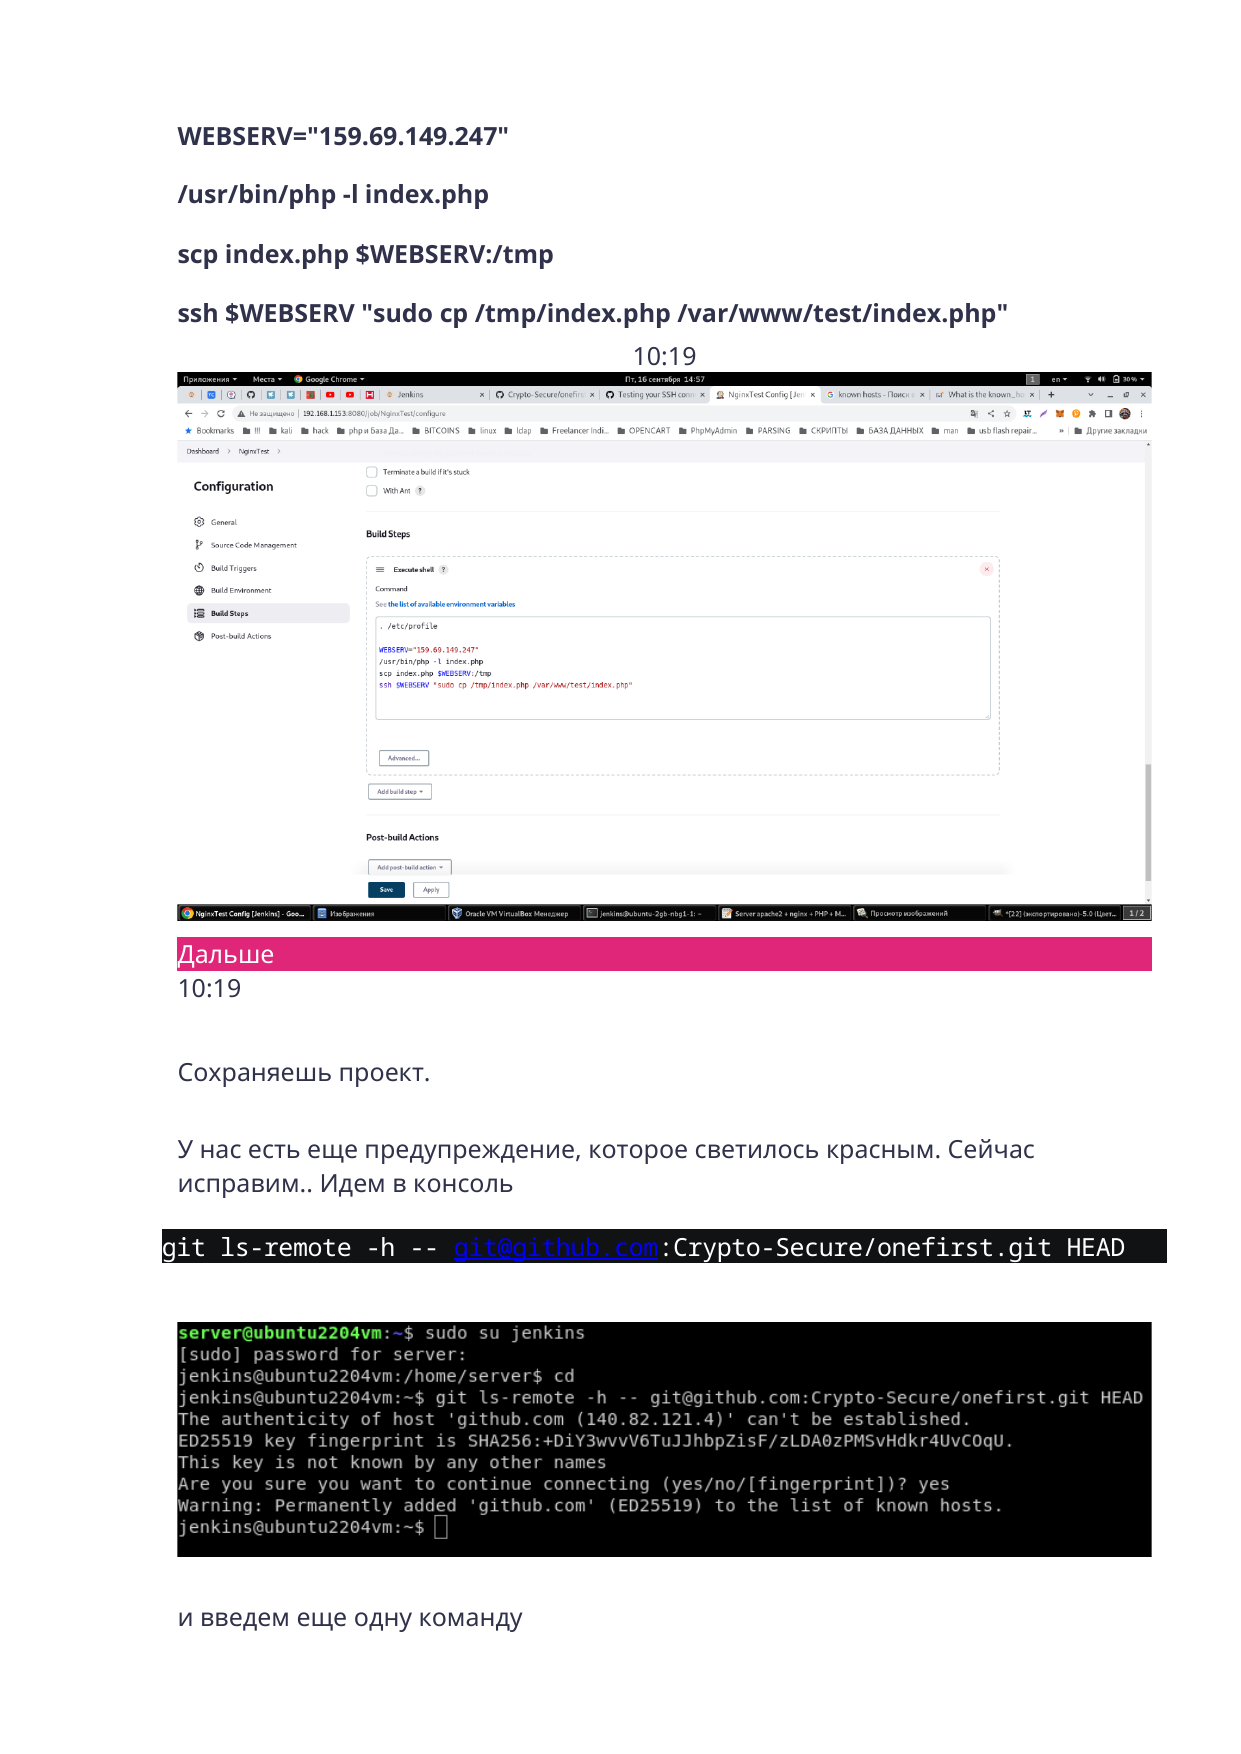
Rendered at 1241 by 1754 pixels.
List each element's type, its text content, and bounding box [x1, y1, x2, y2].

text и введем еще одну команду [177, 1599, 1152, 1634]
text ssh $WEBSERV "sudo cp /tmp/index.php /var/www/test/index.php" [177, 295, 1152, 329]
text Сохраняешь проект. [177, 1054, 1152, 1088]
text WEBSERV="159.69.149.247" [177, 118, 1152, 152]
picture [177, 1322, 1152, 1557]
picture [177, 372, 1152, 921]
text 10:19 [177, 339, 1152, 372]
text /usr/bin/php -l index.php [177, 177, 1152, 211]
text scp index.php $WEBSERV:/tmp [177, 236, 1152, 270]
text git ls-remote -h -- git@github.com:Crypto-Secure/onefirst.git HEAD [162, 1229, 1167, 1263]
text 10:19 [177, 971, 1152, 1005]
text У нас есть еще предупреждение, которое светилось красным. Сейчас исправим.. Идем в консоль [177, 1132, 1152, 1200]
text Дальше [177, 937, 1152, 971]
